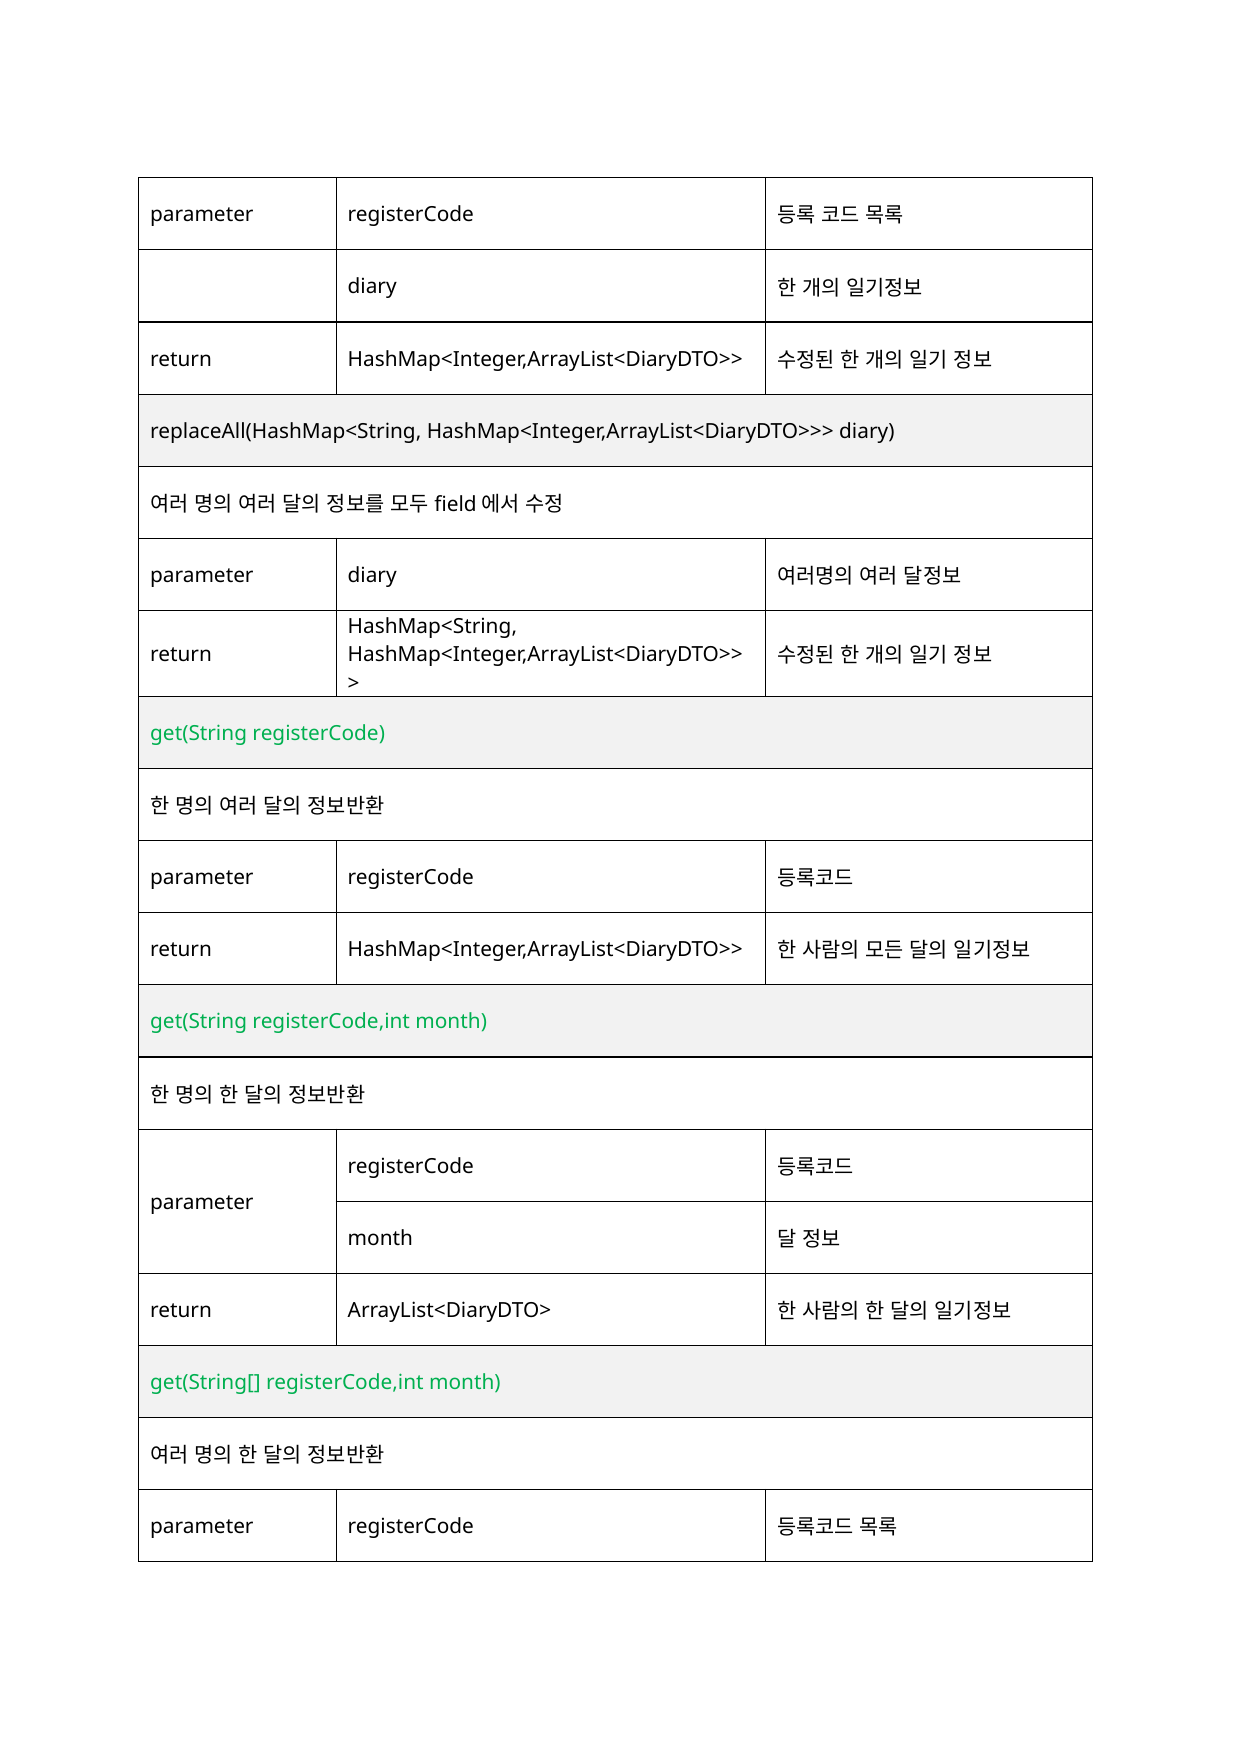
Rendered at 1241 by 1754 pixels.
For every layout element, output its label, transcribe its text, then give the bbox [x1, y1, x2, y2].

table_cell HashMap<String, HashMap<Integer,ArrayList<DiaryDTO>>> [337, 611, 765, 696]
table_cell [139, 250, 336, 321]
table_cell 등록코드 목록 [766, 1490, 1092, 1561]
table_cell replaceAll(HashMap<String, HashMap<Integer,ArrayList<DiaryDTO>>> diary) [139, 395, 1092, 466]
table_cell 수정된 한 개의 일기 정보 [766, 611, 1092, 696]
table_cell get(String registerCode,int month) [139, 985, 1092, 1056]
table_cell 한 명의 여러 달의 정보반환 [139, 769, 1092, 840]
table_cell 여러명의 여러 달정보 [766, 539, 1092, 610]
table_cell ArrayList<DiaryDTO> [337, 1274, 765, 1345]
table_cell 등록코드 [766, 1130, 1092, 1201]
table_cell parameter [139, 1490, 336, 1561]
table_cell 한 사람의 한 달의 일기정보 [766, 1274, 1092, 1345]
table_cell 한 개의 일기정보 [766, 250, 1092, 321]
table_cell HashMap<Integer,ArrayList<DiaryDTO>> [337, 323, 765, 393]
table_cell 여러 명의 여러 달의 정보를 모두 field에서 수정 [139, 467, 1092, 538]
table_cell return [139, 913, 336, 984]
table_cell return [139, 611, 336, 696]
table_cell 한 사람의 모든 달의 일기정보 [766, 913, 1092, 984]
table_cell registerCode [337, 178, 765, 249]
table_cell HashMap<Integer,ArrayList<DiaryDTO>> [337, 913, 765, 984]
table_cell diary [337, 539, 765, 610]
table_cell 달 정보 [766, 1202, 1092, 1273]
table_cell diary [337, 250, 765, 321]
table_cell get(String[] registerCode,int month) [139, 1346, 1092, 1417]
table_cell registerCode [337, 1490, 765, 1561]
table_cell parameter [139, 539, 336, 610]
table_cell registerCode [337, 1130, 765, 1201]
table_cell registerCode [337, 841, 765, 912]
table_cell month [337, 1202, 765, 1273]
table_cell 등록 코드 목록 [766, 178, 1092, 249]
table_cell get(String registerCode) [139, 697, 1092, 768]
table_cell return [139, 1274, 336, 1345]
table_cell parameter [139, 178, 336, 249]
table_cell return [139, 323, 336, 393]
table_cell 한 명의 한 달의 정보반환 [139, 1058, 1092, 1128]
table_cell 여러 명의 한 달의 정보반환 [139, 1418, 1092, 1489]
table_cell parameter [139, 1130, 336, 1273]
table_cell 등록코드 [766, 841, 1092, 912]
table_cell 수정된 한 개의 일기 정보 [766, 323, 1092, 393]
table_cell parameter [139, 841, 336, 912]
